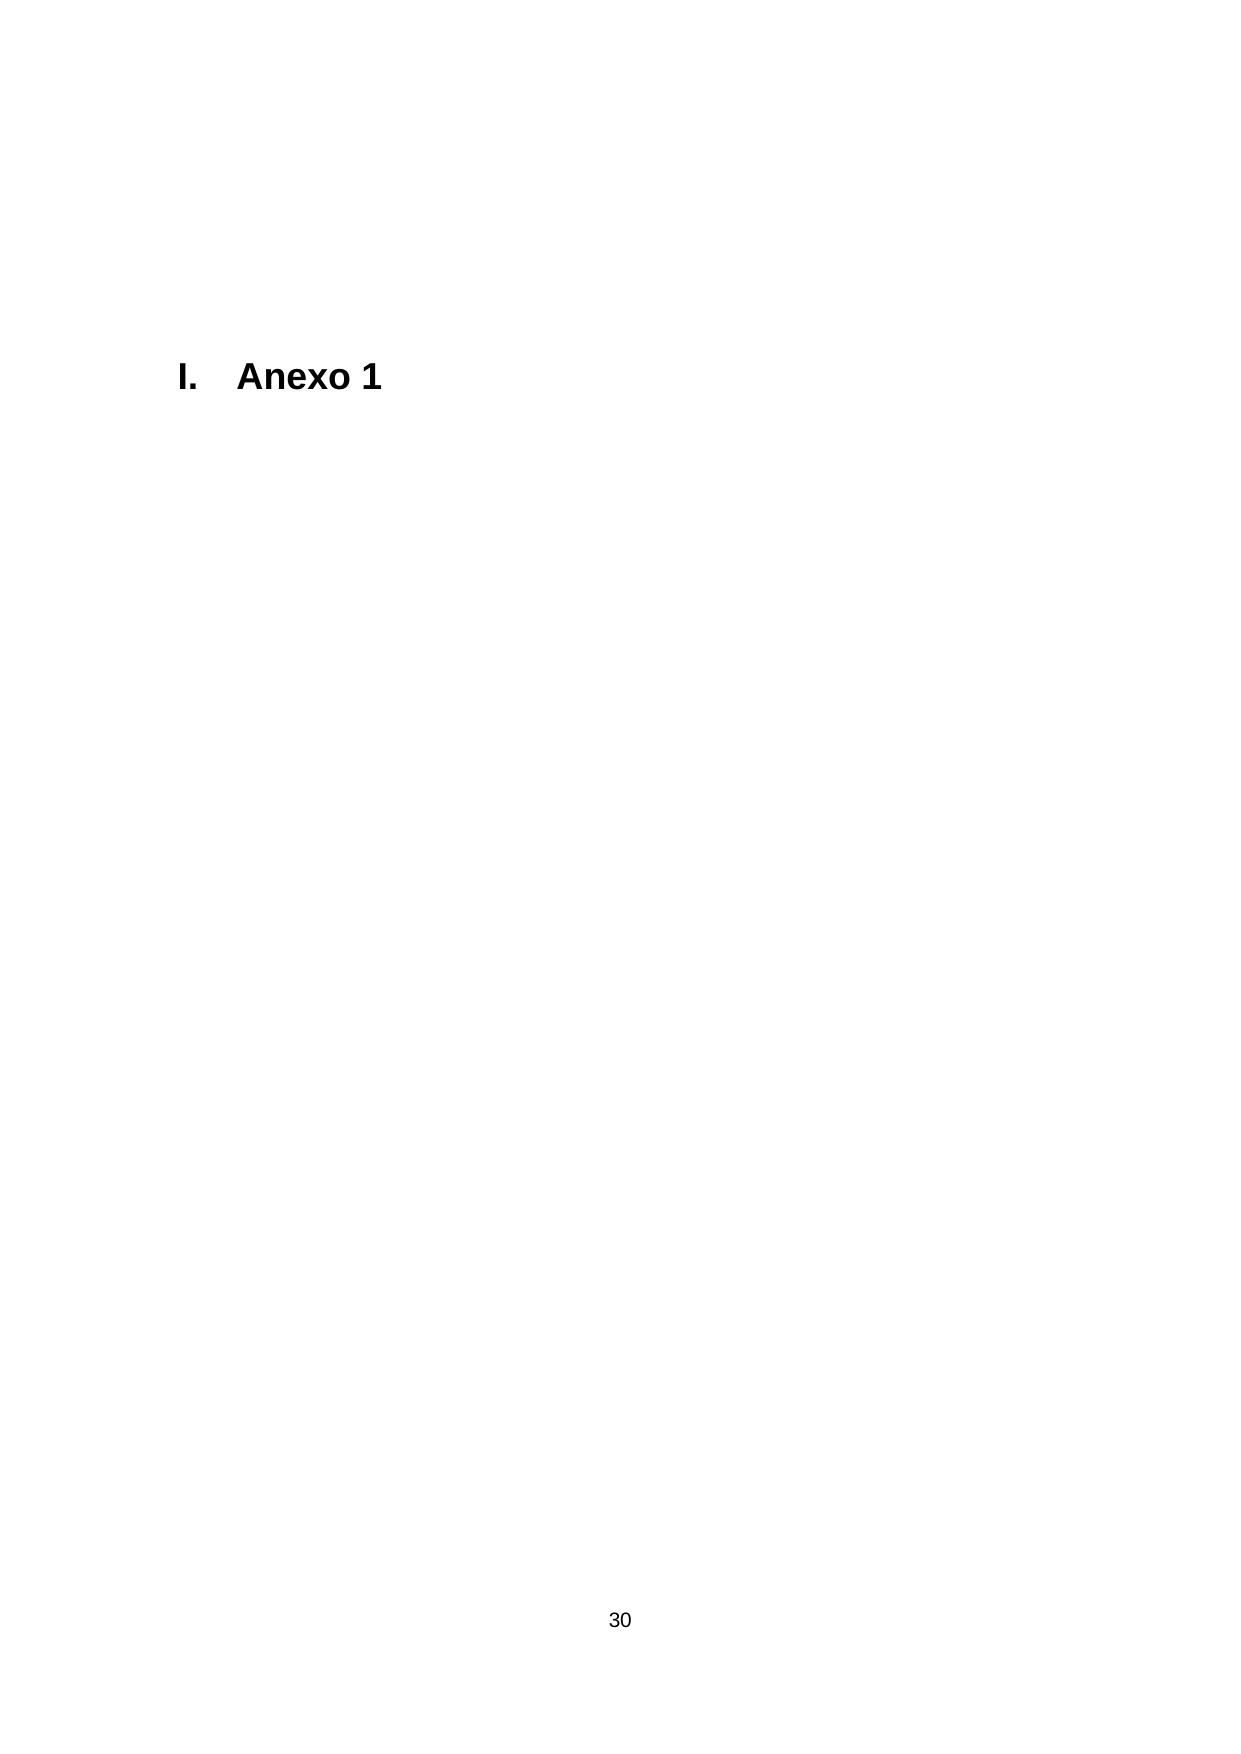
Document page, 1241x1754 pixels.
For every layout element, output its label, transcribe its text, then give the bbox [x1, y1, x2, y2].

text Anexo 1 [177, 354, 1063, 398]
